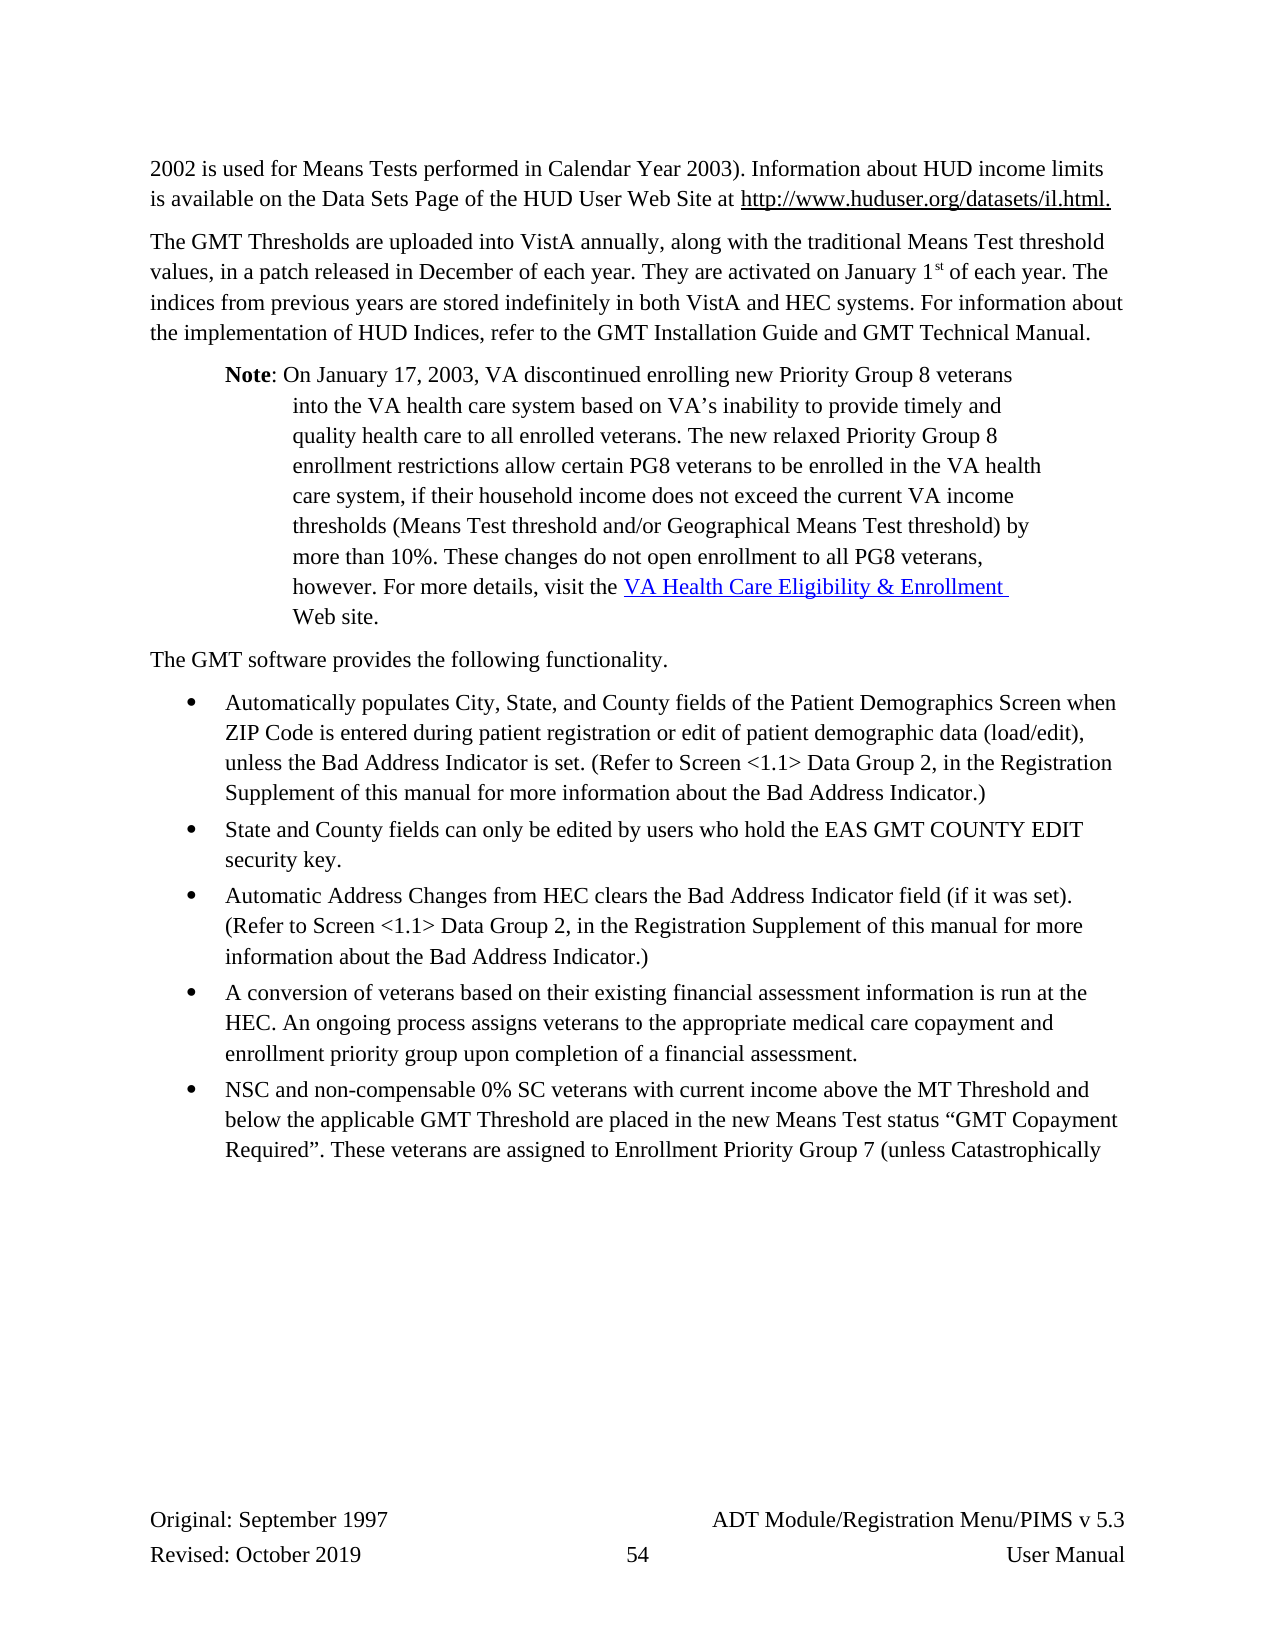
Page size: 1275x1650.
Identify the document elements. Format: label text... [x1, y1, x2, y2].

text State and County fields can only be edited by users who hold the EAS GMT COUNTY EDIT security key. [187, 816, 1125, 872]
text Note: On January 17, 2003, VA discontinued enrolling new Priority Group 8 veterans into the VA health care system based on VA’s inability to provide timely and quality health care to all enrolled veterans. The new relaxed Priority Group 8 enrollment restrictions allow certain PG8 veterans to be enrolled in the VA health care system, if their household income does not exceed the current VA income thresholds (Means Test threshold and/or Geographical Means Test threshold) by more than 10%. These changes do not open enrollment to all PG8 veterans, however. For more details, visit the VA Health Care Eligibility & Enrollment Web site. [225, 361, 1050, 629]
text Automatically populates City, State, and County fields of the Patient Demographics Screen when ZIP Code is entered during patient registration or edit of patient demographic data (load/edit), unless the Bad Address Indicator is set. (Refer to Screen <1.1> Data Group 2, in the Registration Supplement of this manual for more information about the Bad Address Indicator.) [187, 688, 1125, 806]
text A conversion of veterans based on their existing financial assessment information is run at the HEC. An ongoing process assigns veterans to the appropriate medical care copayment and enrollment priority group upon completion of a financial assessment. [187, 979, 1125, 1066]
text The GMT software provides the following functionality. [150, 646, 1125, 672]
text The GMT Thresholds are uploaded into VistA annually, along with the traditional Means Test threshold values, in a patch released in December of each year. They are activated on January 1st of each year. The indices from previous years are stored indefinitely in both VistA and HEC systems. For information about the implementation of HUD Indices, refer to the GMT Installation Guide and GMT Technical Manual. [150, 228, 1125, 345]
text Automatic Address Changes from HEC clears the Bad Address Indicator field (if it was set). (Refer to Screen <1.1> Data Group 2, in the Registration Supplement of this manual for more information about the Bad Address Indicator.) [187, 882, 1125, 969]
